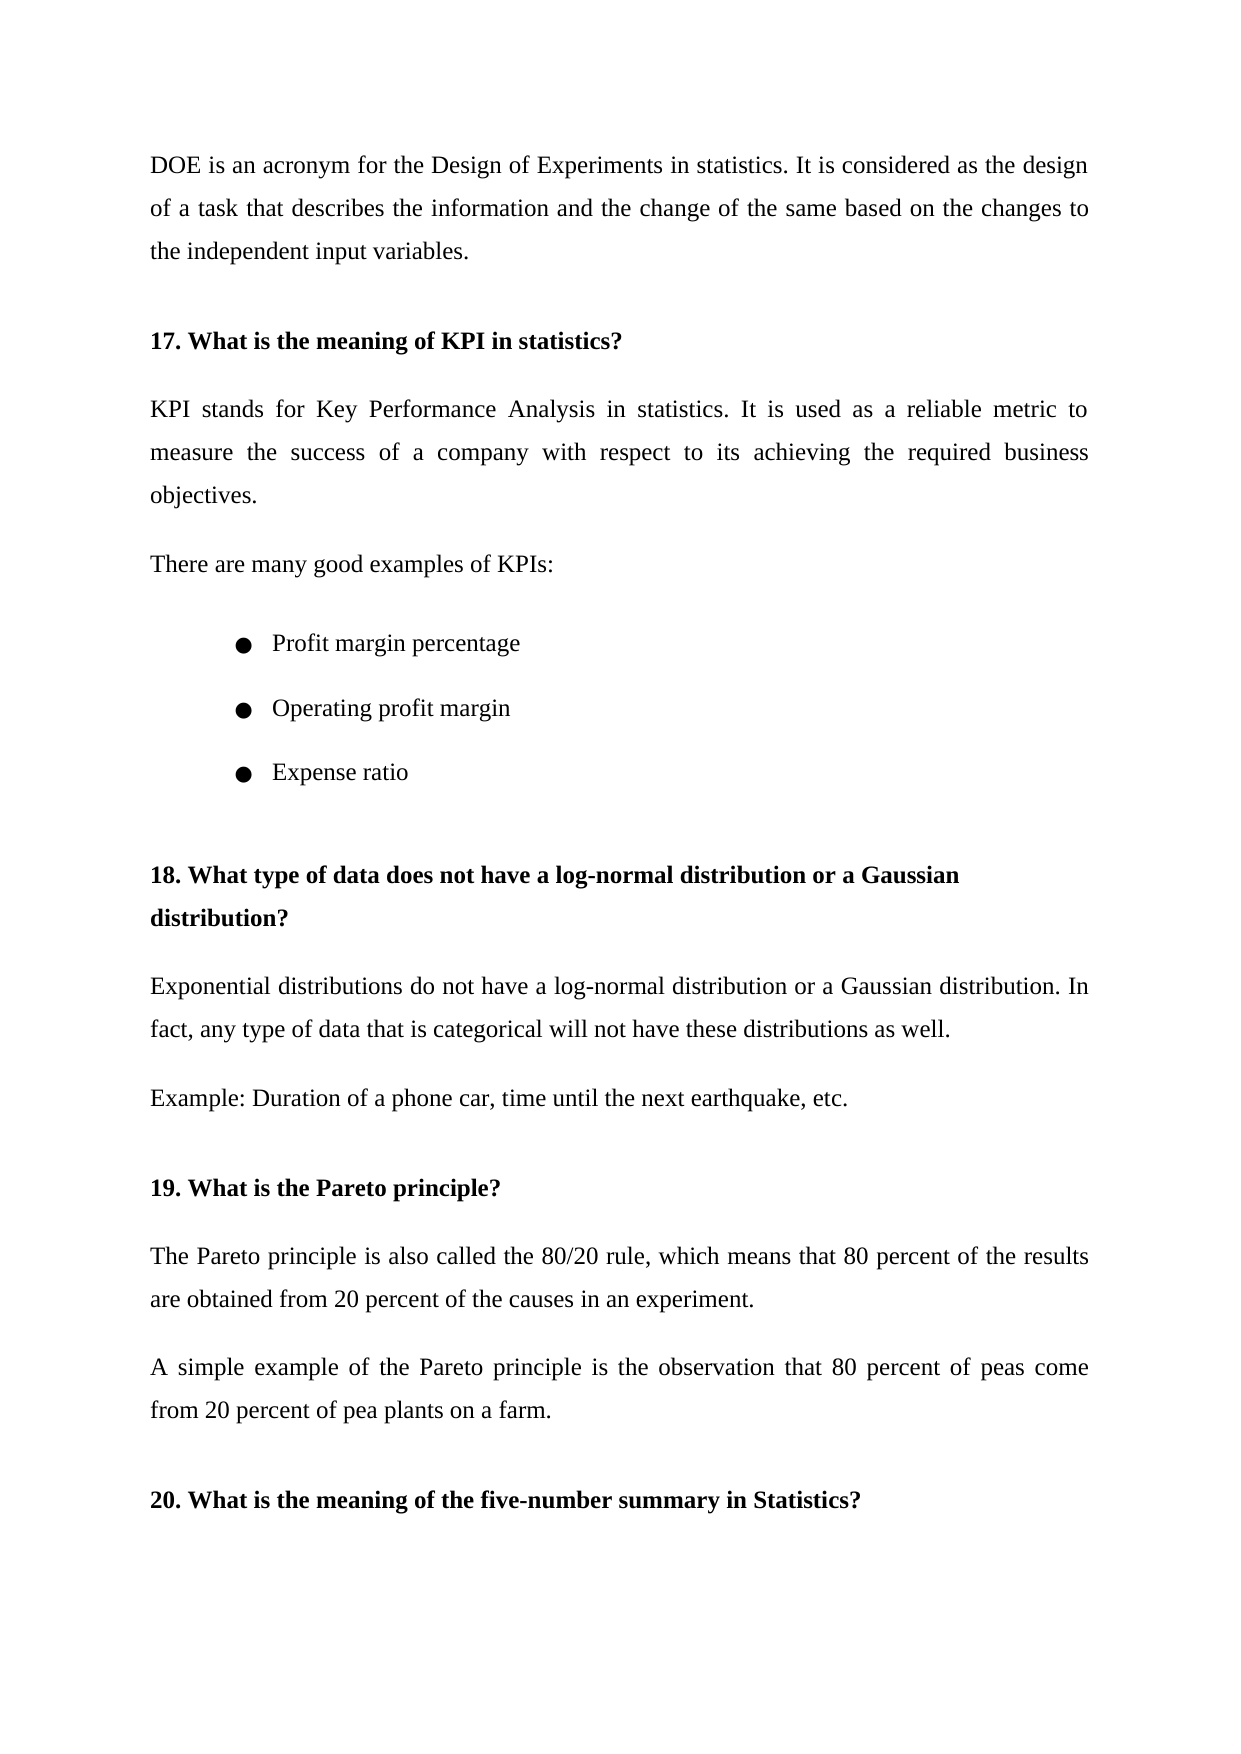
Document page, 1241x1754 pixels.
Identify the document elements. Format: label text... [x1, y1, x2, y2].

list Profit margin percentage [234, 621, 1090, 664]
text There are many good examples of KPIs: [150, 549, 1090, 577]
text Exponential distributions do not have a log-normal distribution or a Gaussian distribution. In fact, any type of data that is categorical will not have these distributions as well. [150, 971, 1090, 1043]
list Expense ratio [234, 749, 1090, 792]
text A simple example of the Pareto principle is the observation that 80 percent of peas come from 20 percent of pea plants on a farm. [150, 1352, 1090, 1424]
text DOE is an acronym for the Design of Experiments in statistics. It is considered as the design of a task that describes the information and the change of the same based on the changes to the independent input variables. [150, 150, 1090, 265]
text KPI stands for Key Performance Analysis in statistics. It is used as a reliable metric to measure the success of a company with respect to its achieving the required business objectives. [150, 394, 1090, 509]
list Operating profit margin [234, 685, 1090, 728]
text 19. What is the Pareto principle? [150, 1173, 1090, 1201]
text Example: Duration of a phone car, time until the next earthquake, etc. [150, 1083, 1090, 1111]
text 20. What is the meaning of the five-number summary in Statistics? [150, 1485, 1090, 1514]
text 17. What is the meaning of KPI in statistics? [150, 326, 1090, 355]
text 18. What type of data does not have a log-normal distribution or a Gaussian distribution? [150, 860, 1090, 932]
text The Pareto principle is also called the 80/20 rule, which means that 80 percent of the results are obtained from 20 percent of the causes in an experiment. [150, 1241, 1090, 1313]
